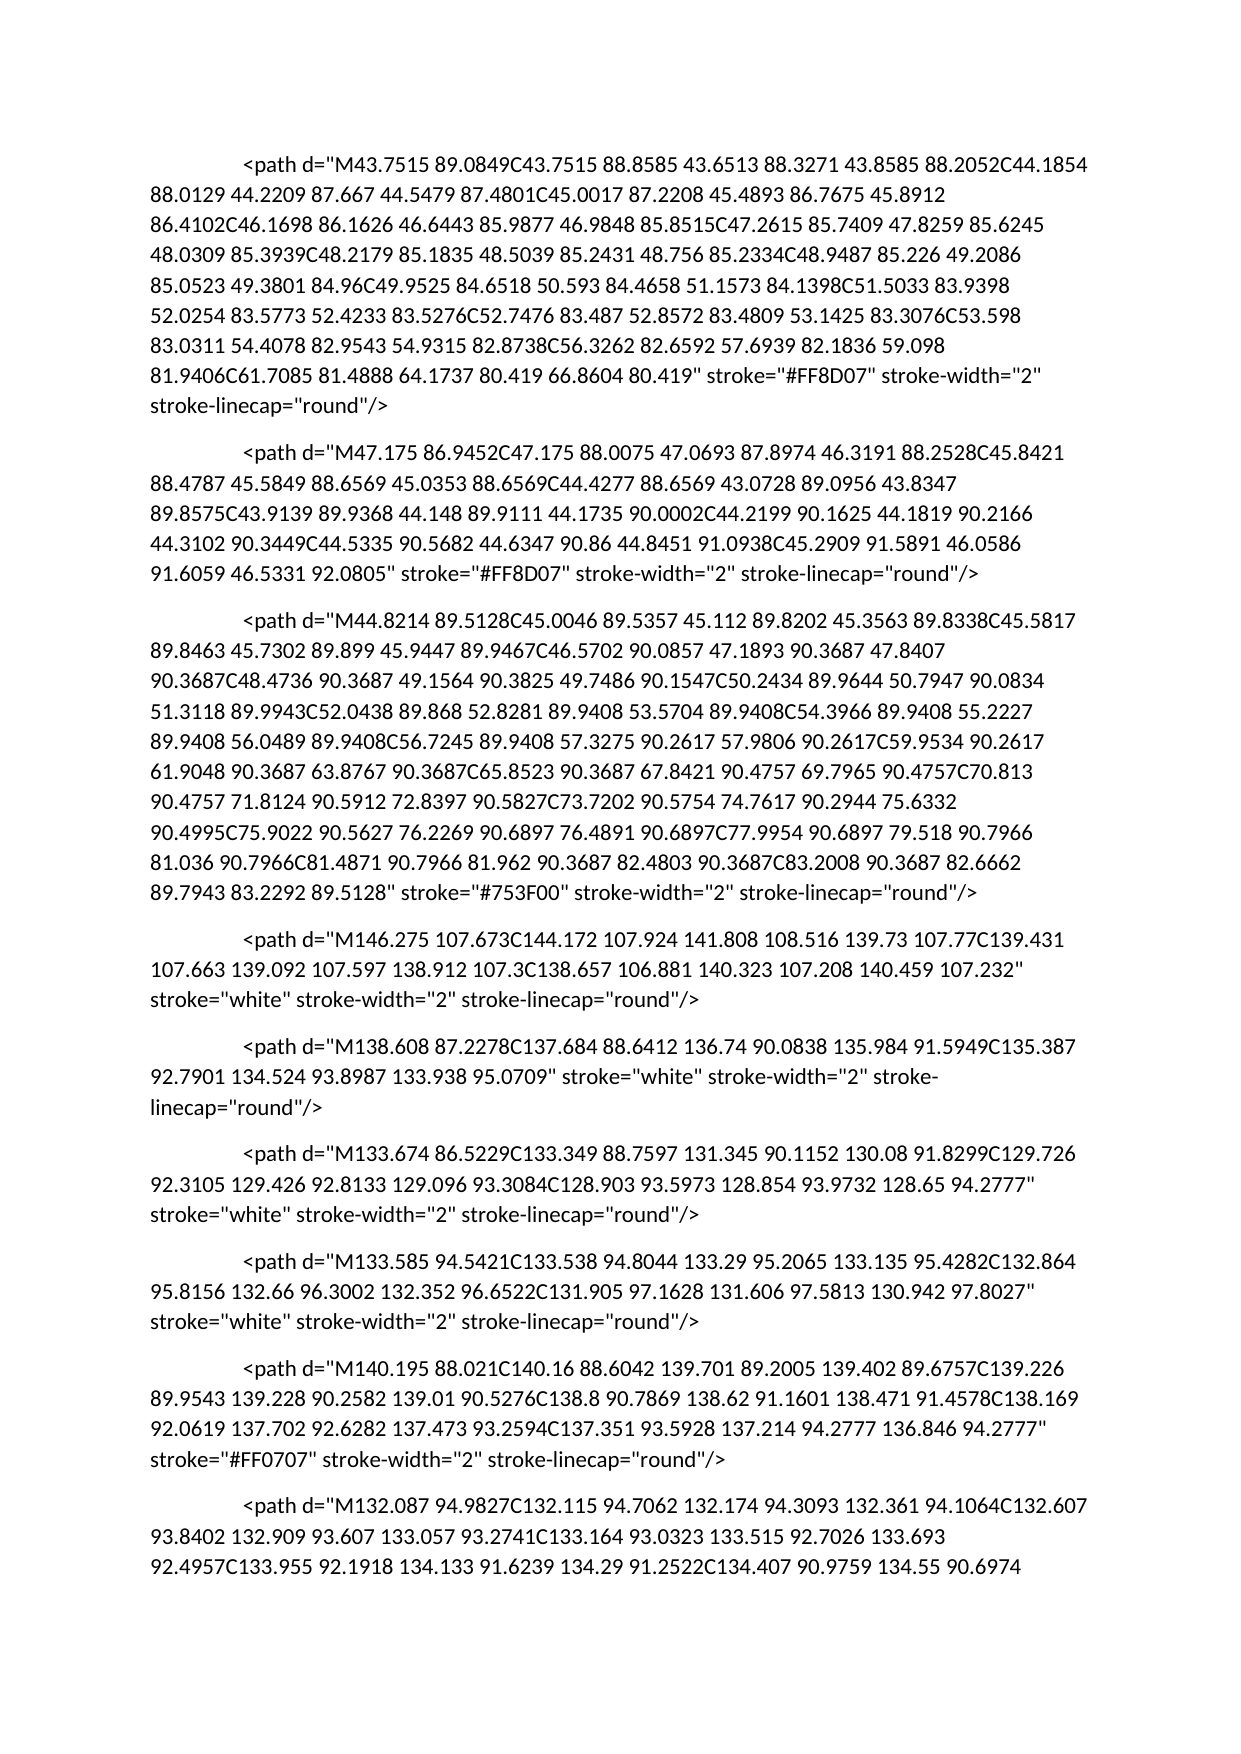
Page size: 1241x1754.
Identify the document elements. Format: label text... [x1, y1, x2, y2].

text <path d="M140.195 88.021C140.16 88.6042 139.701 89.2005 139.402 89.6757C139.226 89.9543 139.228 90.2582 139.01 90.5276C138.8 90.7869 138.62 91.1601 138.471 91.4578C138.169 92.0619 137.702 92.6282 137.473 93.2594C137.351 93.5928 137.214 94.2777 136.846 94.2777" stroke="#FF0707" stroke-width="2" stroke-linecap="round"/> [150, 1354, 1090, 1473]
text <path d="M44.8214 89.5128C45.0046 89.5357 45.112 89.8202 45.3563 89.8338C45.5817 89.8463 45.7302 89.899 45.9447 89.9467C46.5702 90.0857 47.1893 90.3687 47.8407 90.3687C48.4736 90.3687 49.1564 90.3825 49.7486 90.1547C50.2434 89.9644 50.7947 90.0834 51.3118 89.9943C52.0438 89.868 52.8281 89.9408 53.5704 89.9408C54.3966 89.9408 55.2227 89.9408 56.0489 89.9408C56.7245 89.9408 57.3275 90.2617 57.9806 90.2617C59.9534 90.2617 61.9048 90.3687 63.8767 90.3687C65.8523 90.3687 67.8421 90.4757 69.7965 90.4757C70.813 90.4757 71.8124 90.5912 72.8397 90.5827C73.7202 90.5754 74.7617 90.2944 75.6332 90.4995C75.9022 90.5627 76.2269 90.6897 76.4891 90.6897C77.9954 90.6897 79.518 90.7966 81.036 90.7966C81.4871 90.7966 81.962 90.3687 82.4803 90.3687C83.2008 90.3687 82.6662 89.7943 83.2292 89.5128" stroke="#753F00" stroke-width="2" stroke-linecap="round"/> [150, 606, 1090, 906]
text <path d="M146.275 107.673C144.172 107.924 141.808 108.516 139.73 107.77C139.431 107.663 139.092 107.597 138.912 107.3C138.657 106.881 140.323 107.208 140.459 107.232" stroke="white" stroke-width="2" stroke-linecap="round"/> [150, 925, 1090, 1013]
text <path d="M47.175 86.9452C47.175 88.0075 47.0693 87.8974 46.3191 88.2528C45.8421 88.4787 45.5849 88.6569 45.0353 88.6569C44.4277 88.6569 43.0728 89.0956 43.8347 89.8575C43.9139 89.9368 44.148 89.9111 44.1735 90.0002C44.2199 90.1625 44.1819 90.2166 44.3102 90.3449C44.5335 90.5682 44.6347 90.86 44.8451 91.0938C45.2909 91.5891 46.0586 91.6059 46.5331 92.0805" stroke="#FF8D07" stroke-width="2" stroke-linecap="round"/> [150, 438, 1090, 587]
text <path d="M138.608 87.2278C137.684 88.6412 136.74 90.0838 135.984 91.5949C135.387 92.7901 134.524 93.8987 133.938 95.0709" stroke="white" stroke-width="2" stroke-linecap="round"/> [150, 1032, 1090, 1121]
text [150, 1492, 1090, 1580]
text <path d="M43.7515 89.0849C43.7515 88.8585 43.6513 88.3271 43.8585 88.2052C44.1854 88.0129 44.2209 87.667 44.5479 87.4801C45.0017 87.2208 45.4893 86.7675 45.8912 86.4102C46.1698 86.1626 46.6443 85.9877 46.9848 85.8515C47.2615 85.7409 47.8259 85.6245 48.0309 85.3939C48.2179 85.1835 48.5039 85.2431 48.756 85.2334C48.9487 85.226 49.2086 85.0523 49.3801 84.96C49.9525 84.6518 50.593 84.4658 51.1573 84.1398C51.5033 83.9398 52.0254 83.5773 52.4233 83.5276C52.7476 83.487 52.8572 83.4809 53.1425 83.3076C53.598 83.0311 54.4078 82.9543 54.9315 82.8738C56.3262 82.6592 57.6939 82.1836 59.098 81.9406C61.7085 81.4888 64.1737 80.419 66.8604 80.419" stroke="#FF8D07" stroke-width="2" stroke-linecap="round"/> [150, 150, 1090, 420]
text <path d="M133.585 94.5421C133.538 94.8044 133.29 95.2065 133.135 95.4282C132.864 95.8156 132.66 96.3002 132.352 96.6522C131.905 97.1628 131.606 97.5813 130.942 97.8027" stroke="white" stroke-width="2" stroke-linecap="round"/> [150, 1247, 1090, 1335]
text <path d="M133.674 86.5229C133.349 88.7597 131.345 90.1152 130.08 91.8299C129.726 92.3105 129.426 92.8133 129.096 93.3084C128.903 93.5973 128.854 93.9732 128.65 94.2777" stroke="white" stroke-width="2" stroke-linecap="round"/> [150, 1139, 1090, 1228]
